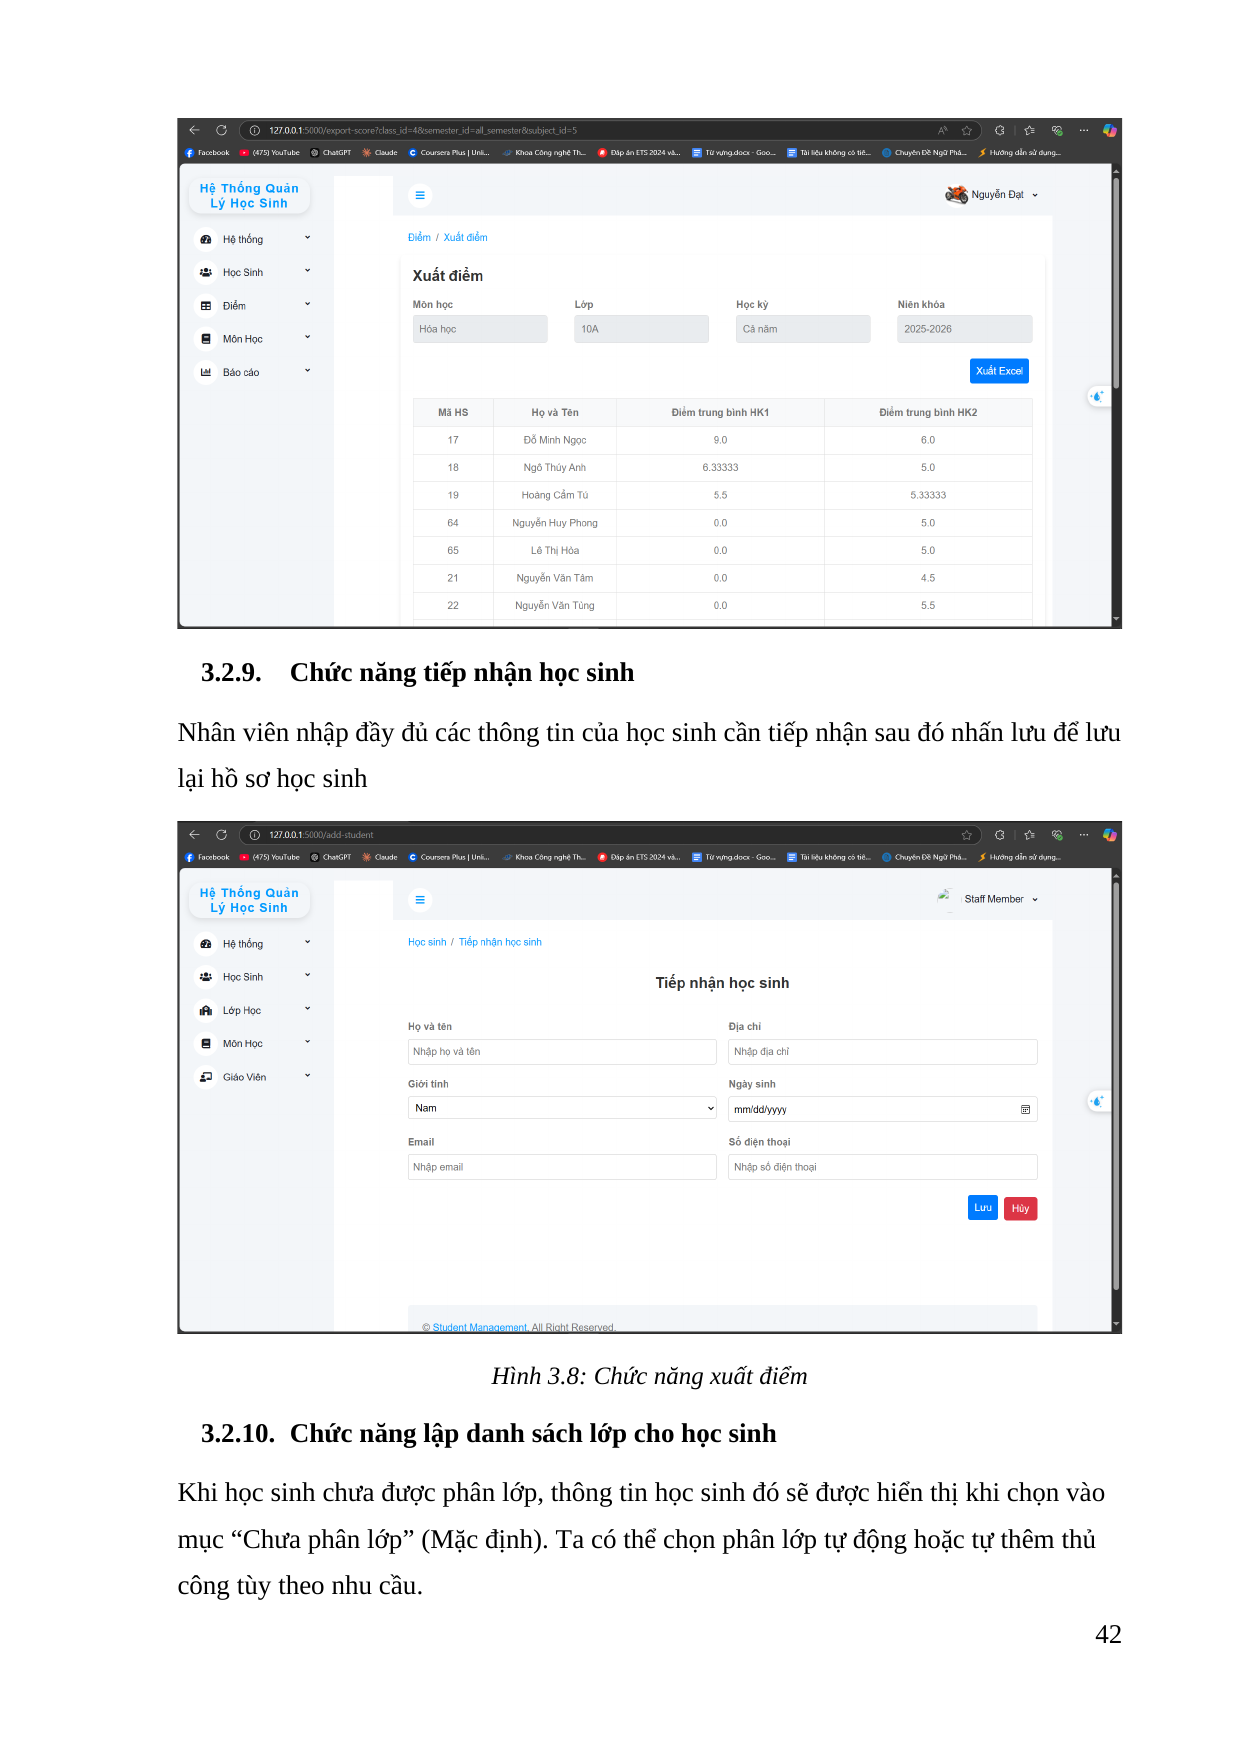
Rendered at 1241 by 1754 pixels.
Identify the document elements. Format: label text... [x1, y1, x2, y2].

subtitle Chức năng tiếp nhận học sinh [201, 656, 1122, 688]
picture [177, 118, 1123, 629]
text Hình 3.8: Chức năng xuất điểm [177, 1361, 1122, 1390]
subtitle Chức năng lập danh sách lớp cho học sinh [201, 1417, 1122, 1448]
picture [177, 821, 1123, 1334]
text Khi học sinh chưa được phân lớp, thông tin học sinh đó sẽ được hiển thị khi chọn vào mục “Chưa phân lớp” (Mặc định). Ta có thể chọn phân lớp tự động hoặc tự thêm thủ công tùy theo nhu cầu. [177, 1476, 1122, 1601]
text Nhân viên nhập đầy đủ các thông tin của học sinh cần tiếp nhận sau đó nhấn lưu để lưu lại hồ sơ học sinh [177, 716, 1122, 793]
